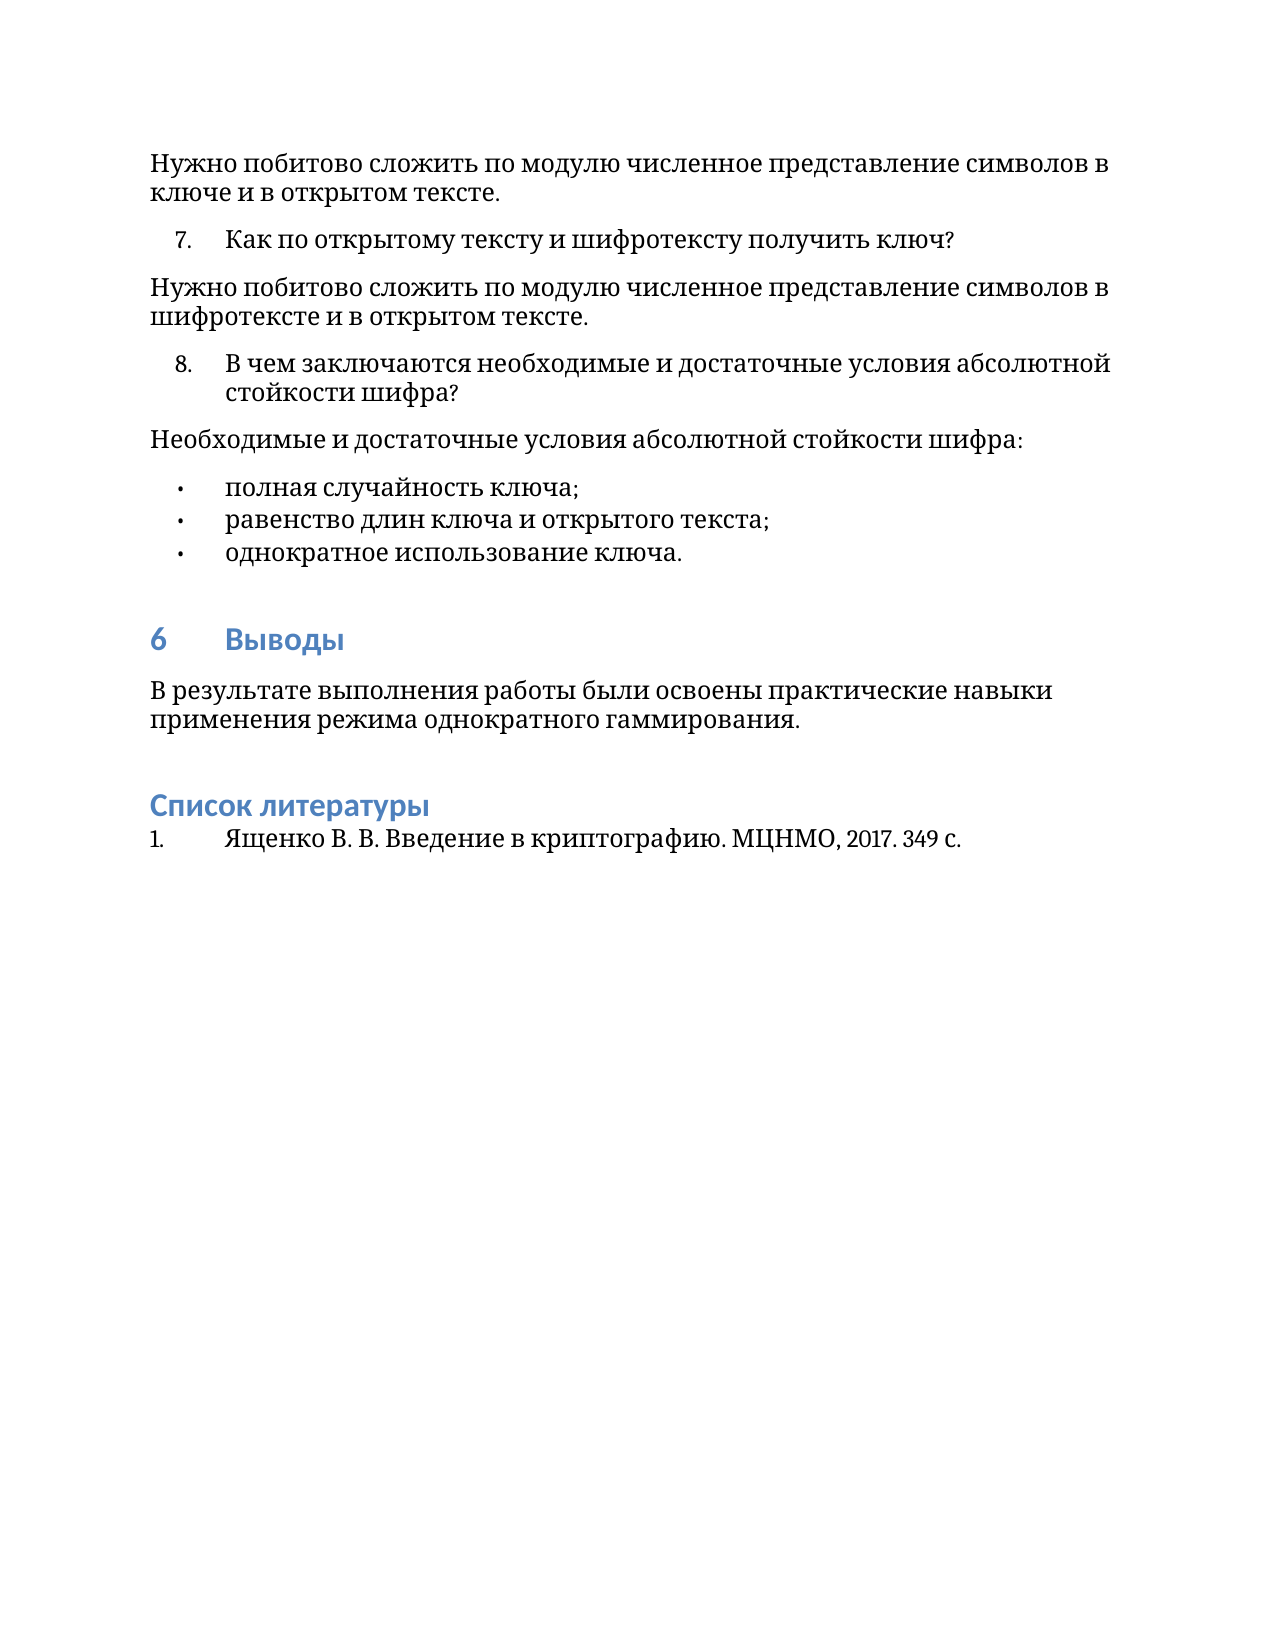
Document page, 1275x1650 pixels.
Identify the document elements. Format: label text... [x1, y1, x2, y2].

list полная случайность ключа; [175, 474, 1125, 502]
text Необходимые и достаточные условия абсолютной стойкости шифра: [150, 426, 1125, 455]
list В чем заключаются необходимые и достаточные условия абсолютной стойкости шифра? [175, 350, 1125, 407]
list равенство длин ключа и открытого текста; [175, 506, 1125, 535]
text 1. Ященко В. В. Введение в криптографию. МЦНМО, 2017. 349 с. [150, 825, 1125, 854]
subtitle Список литературы [150, 784, 1125, 825]
text В результате выполнения работы были освоены практические навыки применения режима однократного гаммирования. [150, 677, 1125, 734]
text Нужно побитово сложить по модулю численное представление символов в ключе и в открытом тексте. [150, 150, 1125, 207]
list однократное использование ключа. [175, 539, 1125, 567]
text Нужно побитово сложить по модулю численное представление символов в шифротексте и в открытом тексте. [150, 274, 1125, 331]
subtitle 6 Выводы [150, 617, 1125, 658]
list Как по открытому тексту и шифротексту получить ключ? [175, 226, 1125, 255]
